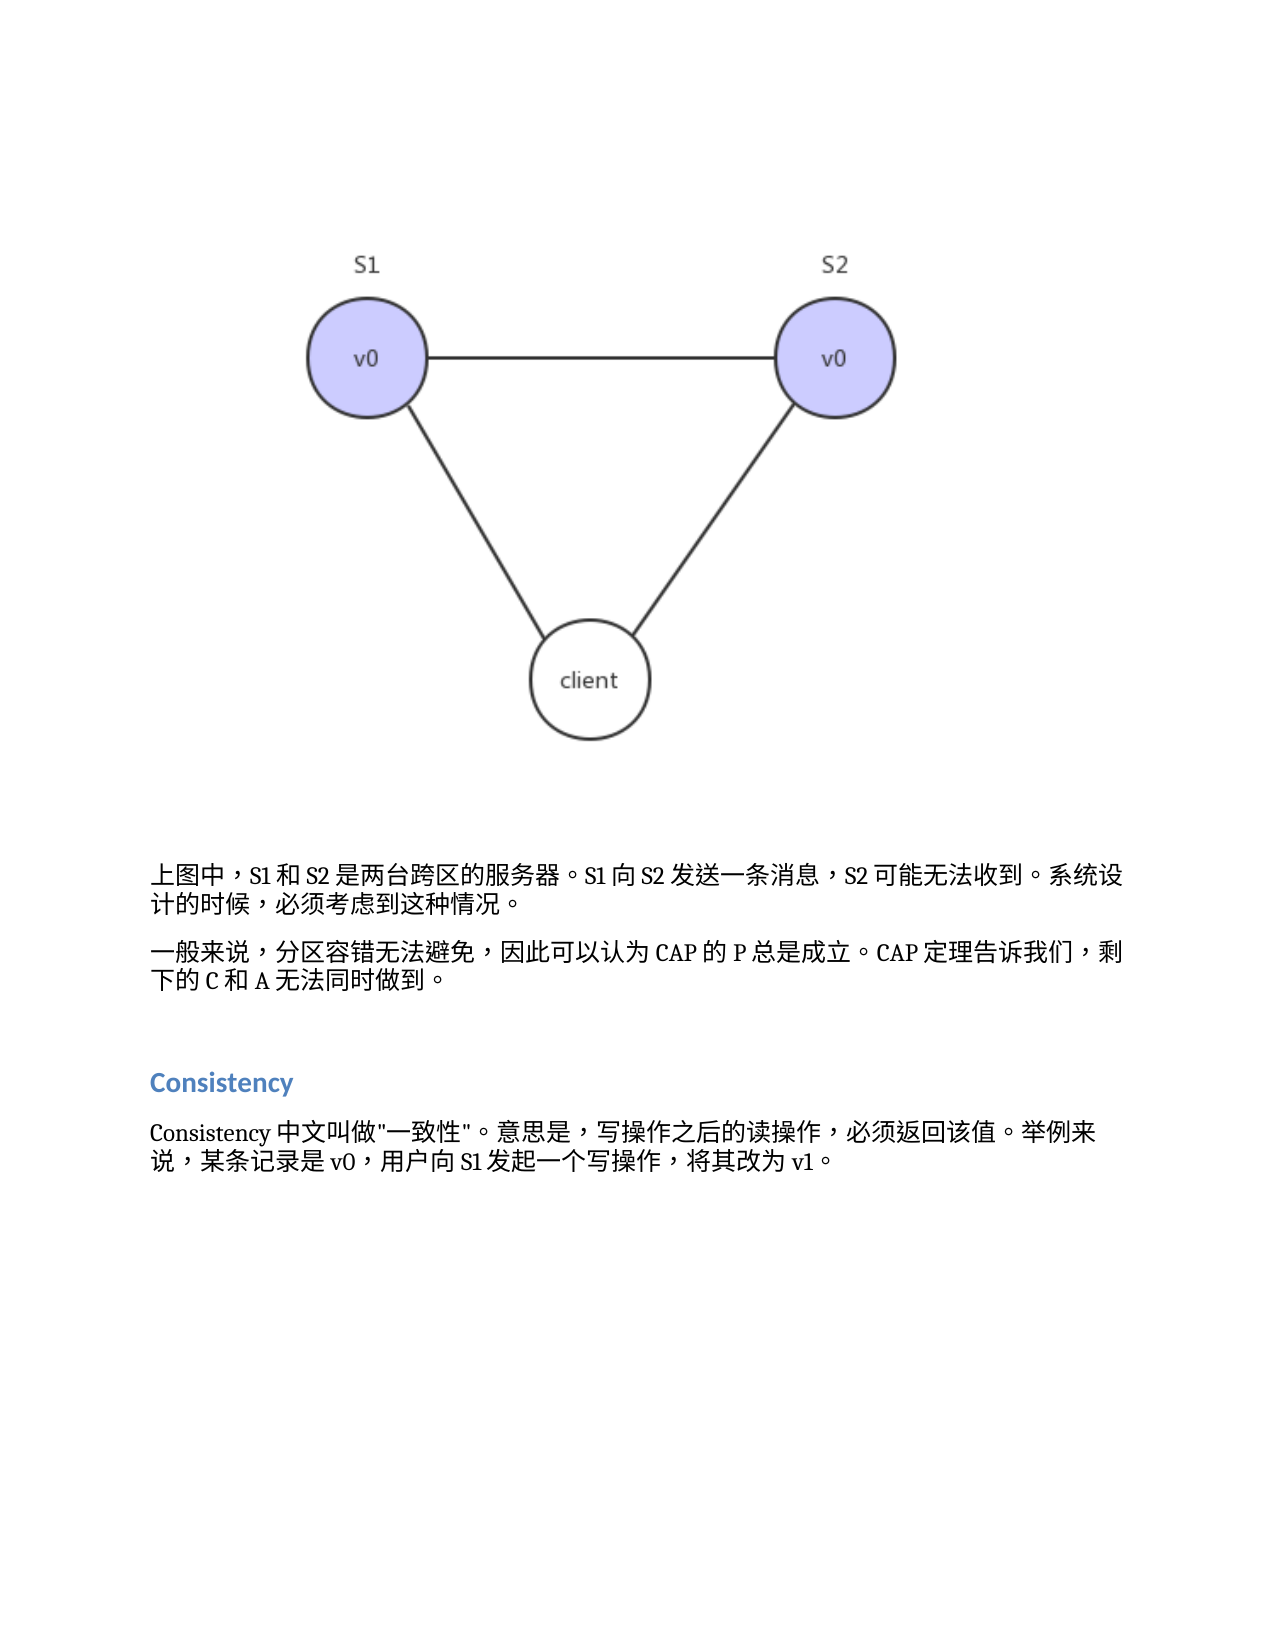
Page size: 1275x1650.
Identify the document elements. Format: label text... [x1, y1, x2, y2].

subtitle Consistency [150, 1064, 1125, 1100]
text 上图中，S1 和 S2 是两台跨区的服务器。S1 向 S2 发送一条消息，S2 可能无法收到。系统设计的时候，必须考虑到这种情况。 [150, 862, 1125, 920]
text 一般来说，分区容错无法避免，因此可以认为 CAP 的 P 总是成立。CAP 定理告诉我们，剩下的 C 和 A 无法同时做到。 [150, 938, 1125, 996]
text Consistency 中文叫做"一致性"。意思是，写操作之后的读操作，必须返回该值。举例来说，某条记录是 v0，用户向 S1 发起一个写操作，将其改为 v1。 [150, 1119, 1125, 1176]
picture [150, 150, 1025, 794]
